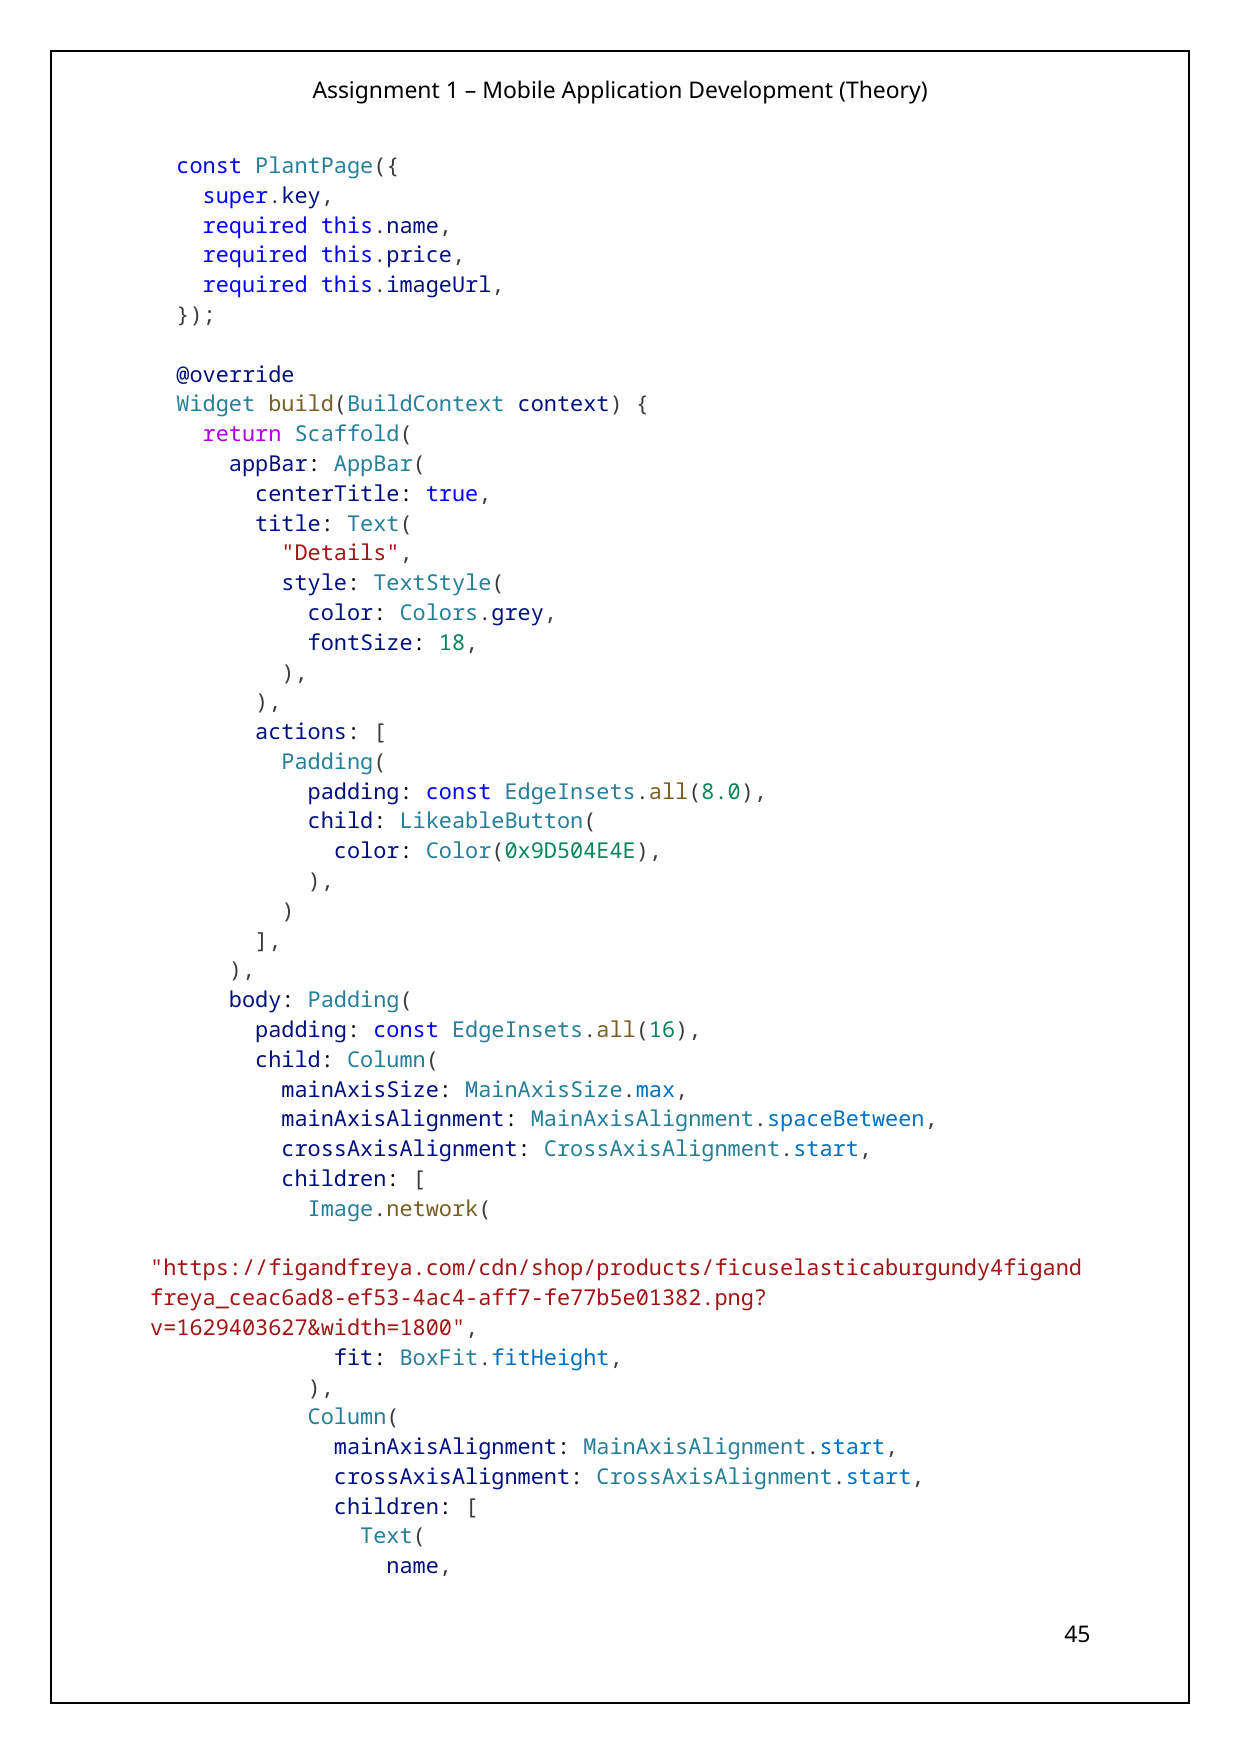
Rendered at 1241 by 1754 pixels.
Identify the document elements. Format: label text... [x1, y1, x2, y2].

text required this.name, [150, 209, 1090, 239]
text padding: const EdgeInsets.all(8.0), [150, 776, 1090, 805]
text return Scaffold( [150, 418, 1090, 448]
text Text( [150, 1520, 1090, 1550]
text mainAxisAlignment: MainAxisAlignment.spaceBetween, [150, 1103, 1090, 1133]
text @override [150, 358, 1090, 388]
text style: TextStyle( [150, 567, 1090, 597]
text fit: BoxFit.fitHeight, [150, 1342, 1090, 1371]
text ), [150, 686, 1090, 716]
text ), [150, 865, 1090, 895]
text }); [150, 299, 1090, 329]
text appBar: AppBar( [150, 448, 1090, 478]
text required this.imageUrl, [150, 269, 1090, 299]
text children: [ [150, 1491, 1090, 1520]
text child: LikeableButton( [150, 805, 1090, 835]
text actions: [ [150, 716, 1090, 746]
text ), [150, 954, 1090, 984]
text color: Color(0x9D504E4E), [150, 835, 1090, 865]
text ) [150, 895, 1090, 924]
text title: Text( [150, 507, 1090, 537]
text fontSize: 18, [150, 627, 1090, 656]
text padding: const EdgeInsets.all(16), [150, 1014, 1090, 1044]
text mainAxisAlignment: MainAxisAlignment.start, [150, 1431, 1090, 1461]
text "Details", [150, 537, 1090, 567]
text crossAxisAlignment: CrossAxisAlignment.start, [150, 1133, 1090, 1163]
text Image.network( [150, 1193, 1090, 1222]
text children: [ [150, 1163, 1090, 1193]
text required this.price, [150, 239, 1090, 269]
text ], [150, 924, 1090, 954]
text const PlantPage({ [150, 150, 1090, 180]
text "https://figandfreya.com/cdn/shop/products/ficuselasticaburgundy4figandfreya_ceac6ad8-ef53-4ac4-aff7-fe77b5e01382.png?v=1629403627&width=1800", [150, 1222, 1090, 1342]
text crossAxisAlignment: CrossAxisAlignment.start, [150, 1461, 1090, 1491]
text Column( [150, 1401, 1090, 1431]
text body: Padding( [150, 984, 1090, 1014]
text child: Column( [150, 1044, 1090, 1073]
text Widget build(BuildContext context) { [150, 388, 1090, 418]
text ), [150, 1371, 1090, 1401]
text super.key, [150, 180, 1090, 209]
text centerTitle: true, [150, 478, 1090, 507]
text Padding( [150, 746, 1090, 776]
text mainAxisSize: MainAxisSize.max, [150, 1073, 1090, 1103]
text ), [150, 656, 1090, 686]
text name, [150, 1550, 1090, 1580]
text color: Colors.grey, [150, 597, 1090, 627]
